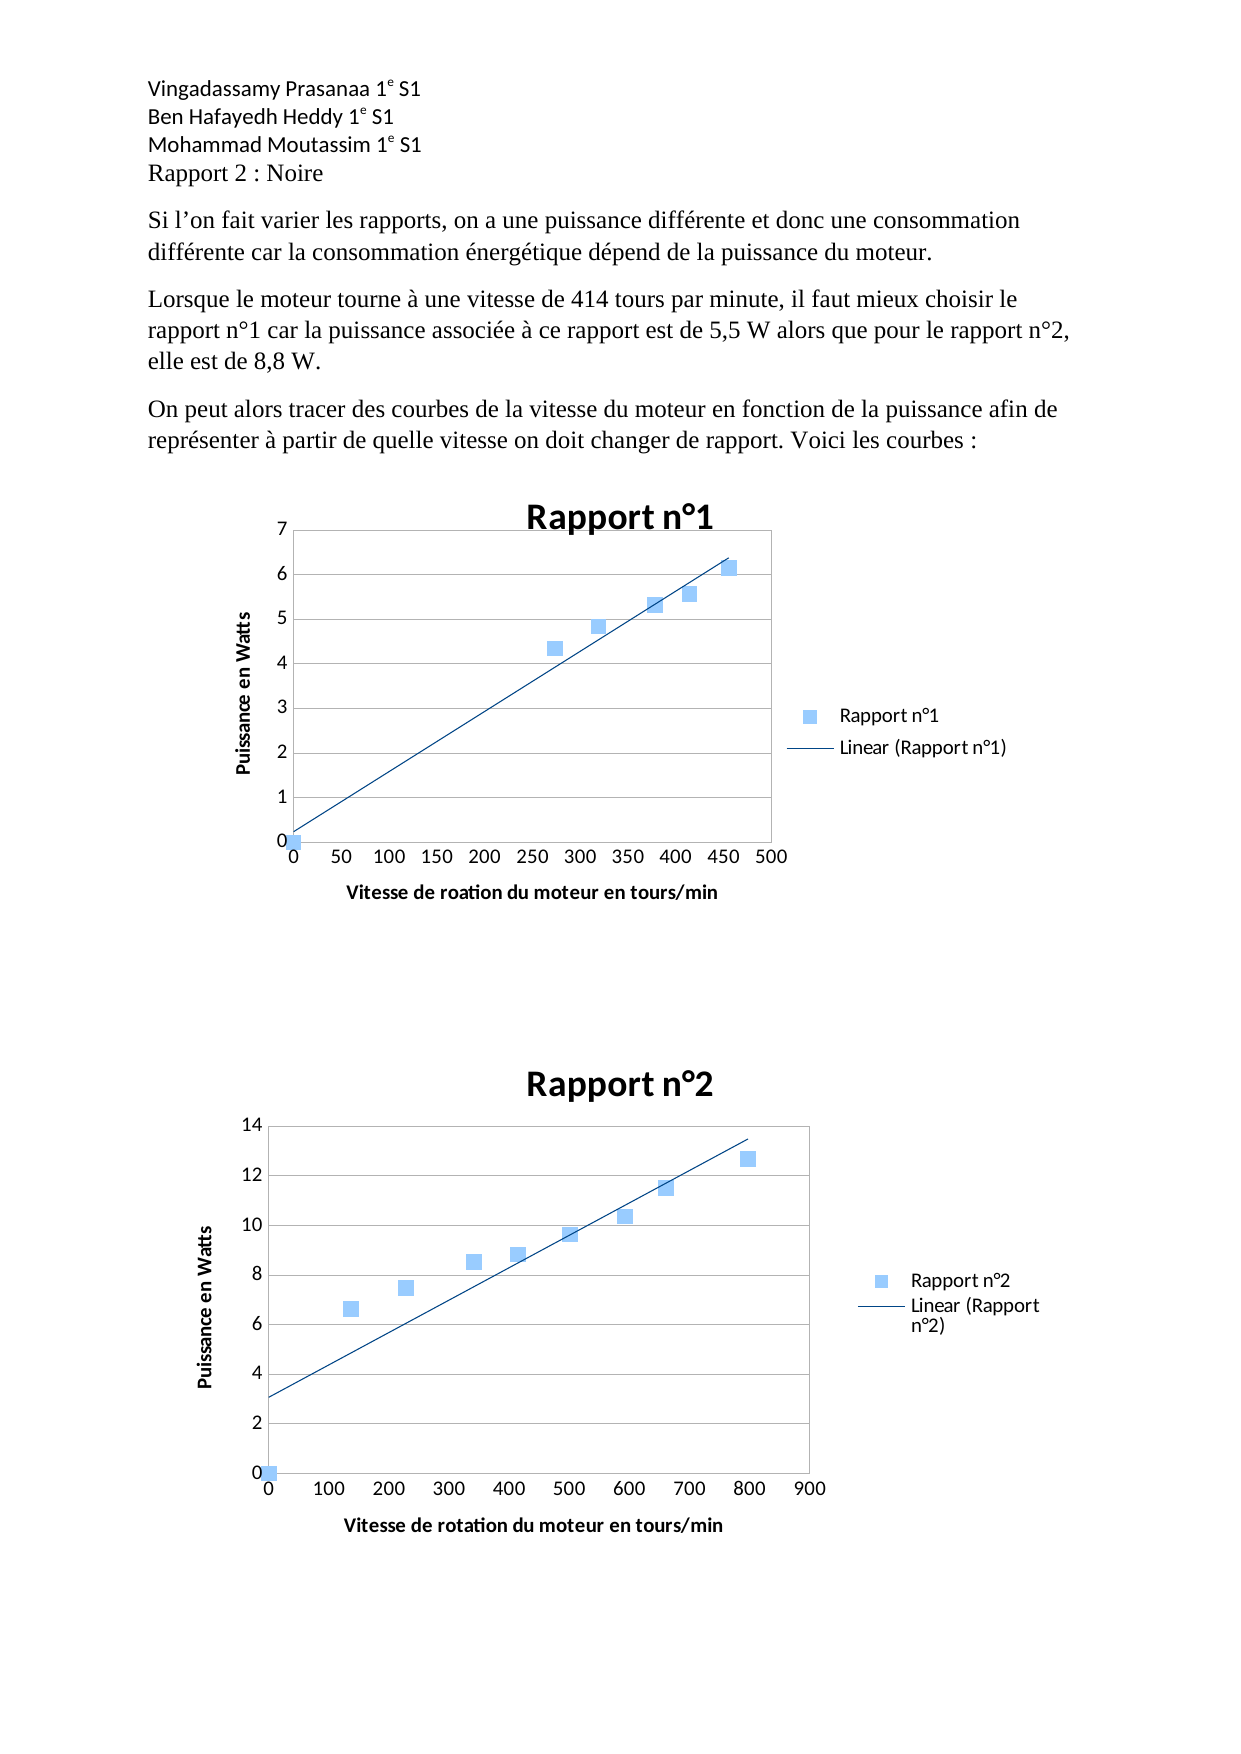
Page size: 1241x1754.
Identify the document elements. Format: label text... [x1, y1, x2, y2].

text On peut alors tracer des courbes de la vitesse du moteur en fonction de la puissance afin de représenter à partir de quelle vitesse on doit changer de rapport. Voici les courbes : [148, 394, 1093, 454]
text Rapport 2 : Noire [148, 158, 1093, 187]
text Lorsque le moteur tourne à une vitesse de 414 tours par minute, il faut mieux choisir le rapport n°1 car la puissance associée à ce rapport est de 5,5 W alors que pour le rapport n°2, elle est de 8,8 W. [148, 284, 1093, 375]
text Si l’on fait varier les rapports, on a une puissance différente et donc une consommation différente car la consommation énergétique dépend de la puissance du moteur. [148, 206, 1093, 265]
